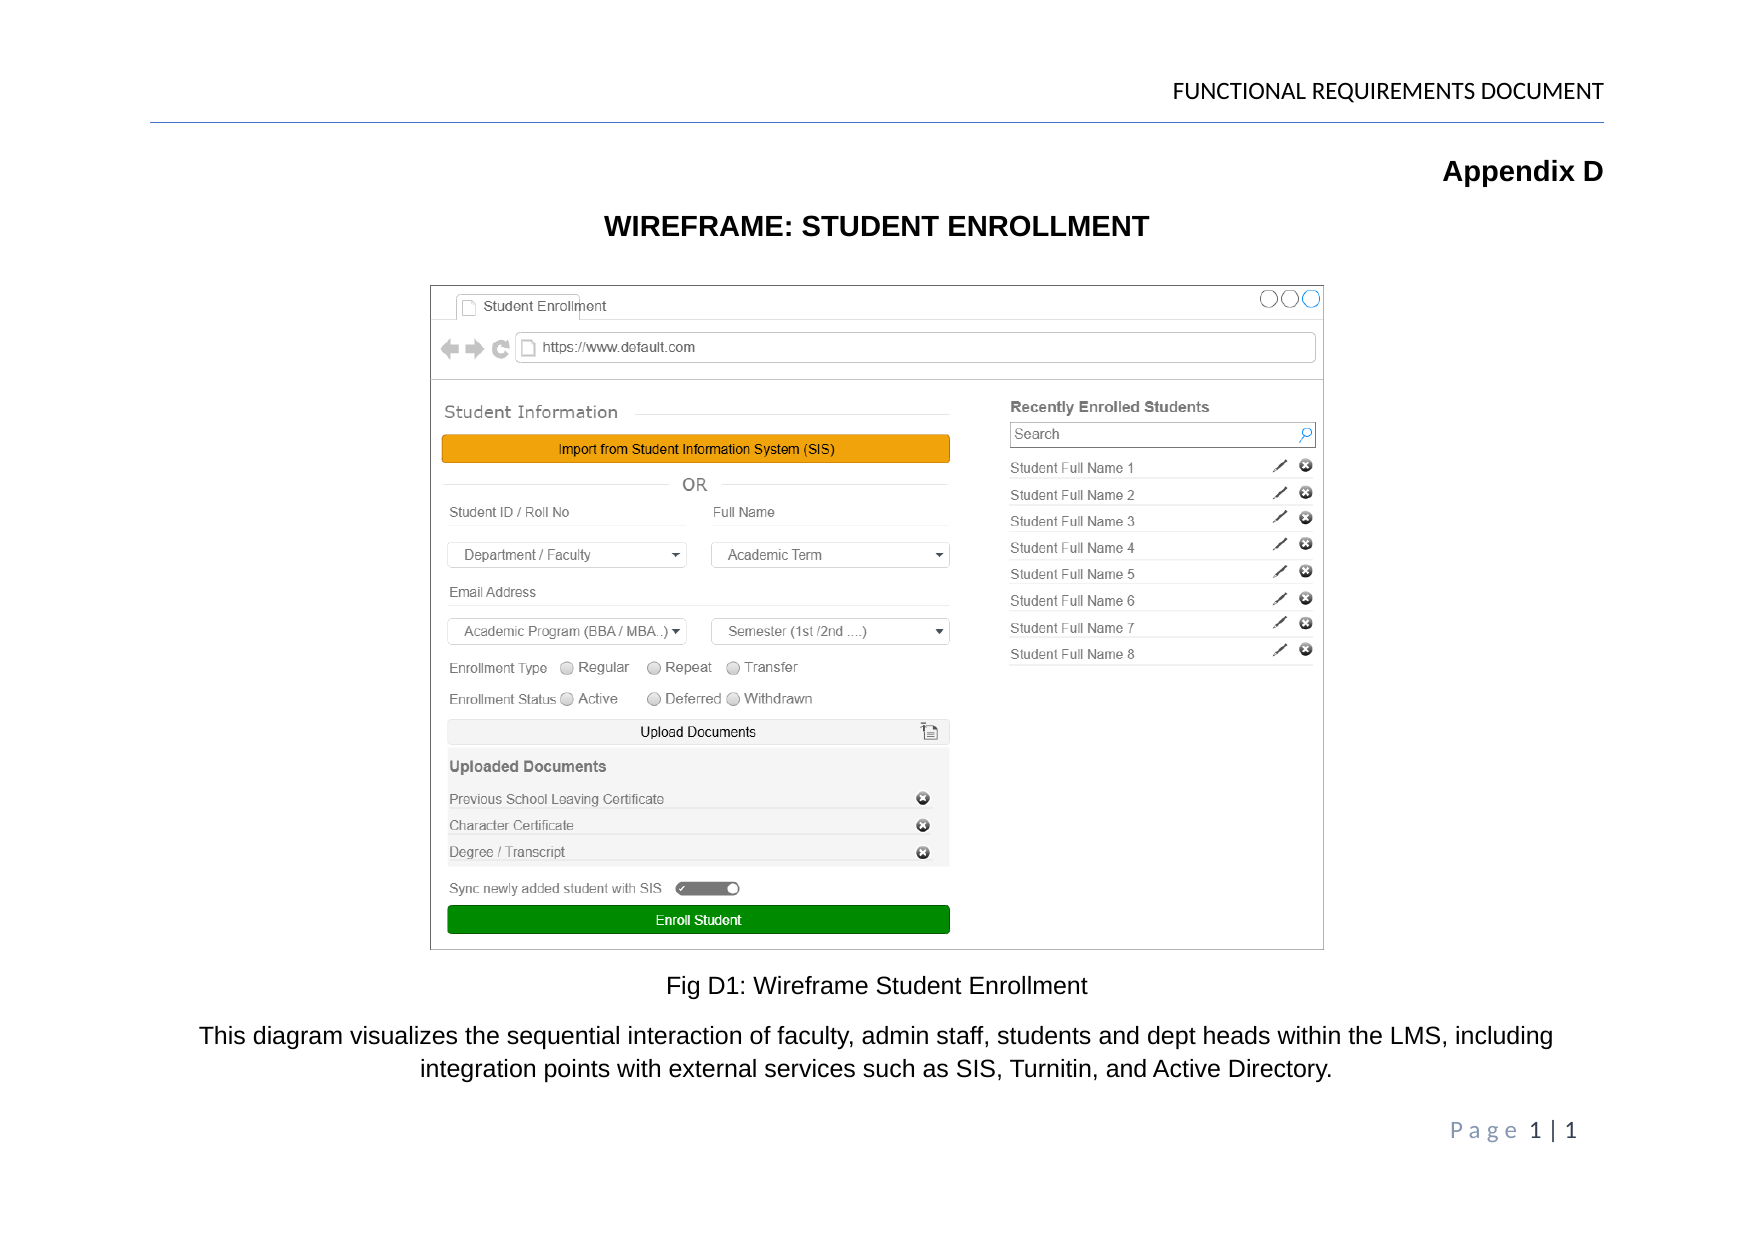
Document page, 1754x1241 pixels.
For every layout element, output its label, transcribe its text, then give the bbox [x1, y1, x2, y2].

text WIREFRAME: STUDENT ENROLLMENT [150, 209, 1604, 242]
text Appendix D [150, 154, 1604, 187]
text This diagram visualizes the sequential interaction of faculty, admin staff, students and dept heads within the LMS, including integration points with external services such as SIS, Turnitin, and Active Directory. [150, 1021, 1604, 1082]
picture [430, 285, 1324, 950]
text Fig D1: Wireframe Student Enrollment [150, 971, 1604, 1000]
